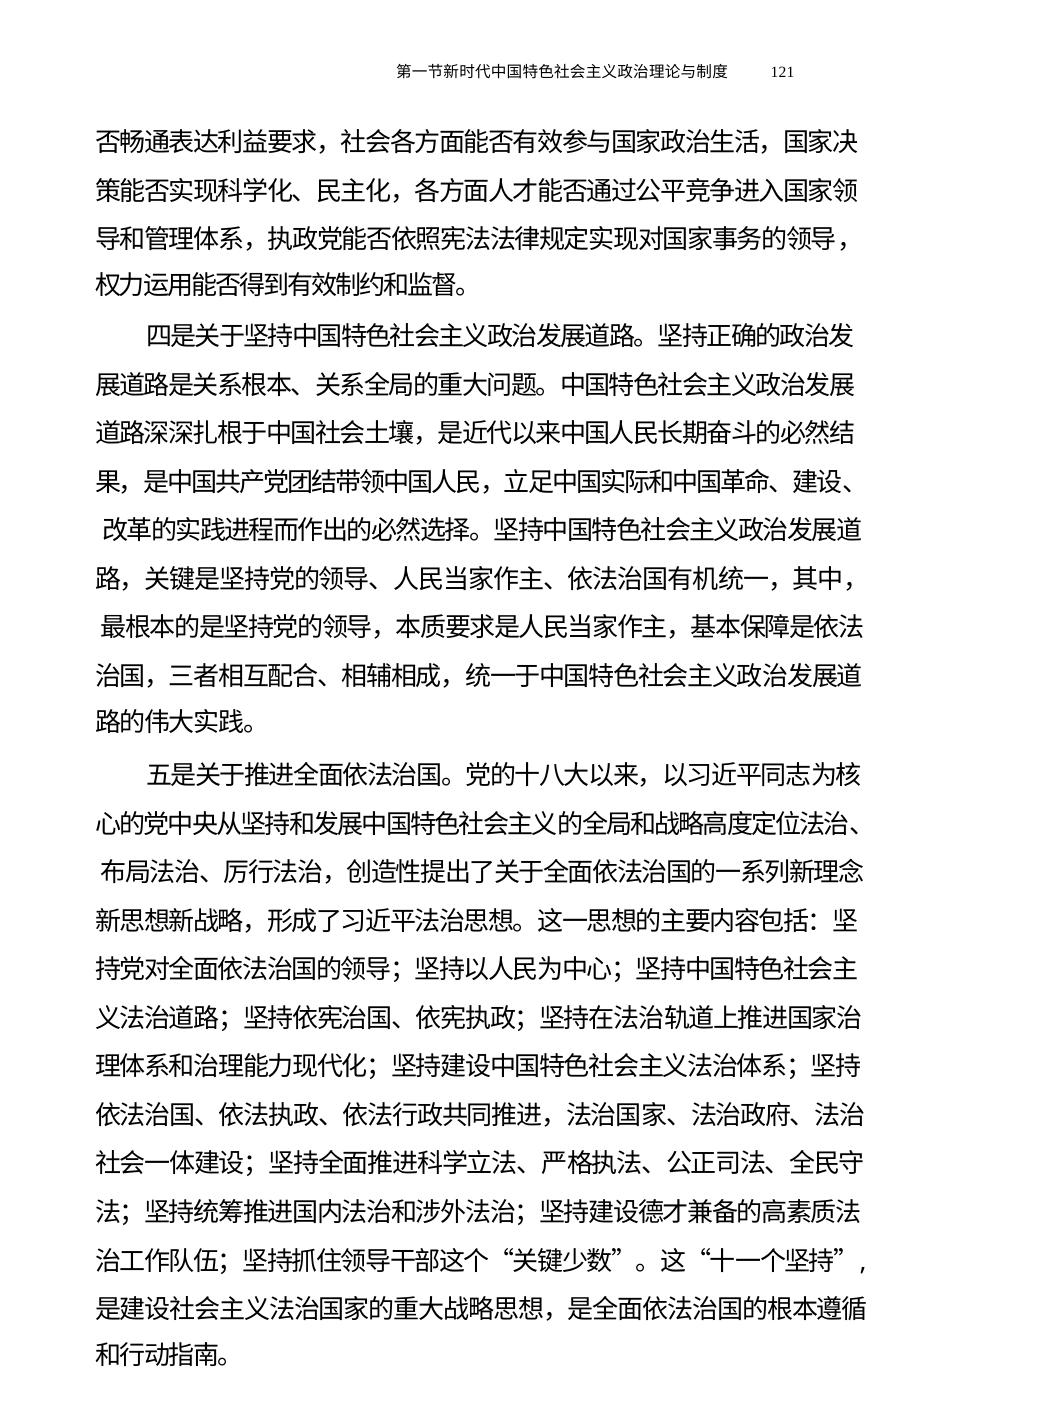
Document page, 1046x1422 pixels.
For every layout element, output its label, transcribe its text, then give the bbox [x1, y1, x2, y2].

text 和行动指南。 [95, 1337, 889, 1371]
text 否畅通表达利益要求，社会各方面能否有效参与国家政治生活，国家决 策能否实现科学化、民主化，各方面人才能否通过公平竞争进入国家领 导和管理体系，执政党能否依照宪法法律规定实现对国家事务的领导， [95, 121, 861, 256]
text 权力运用能否得到有效制约和监督。 [95, 267, 889, 301]
text 路的伟大实践。 [95, 704, 889, 738]
text 五是关于推进全面依法治国。党的十八大以来，以习近平同志为核 心的党中央从坚持和发展中国特色社会主义的全局和战略高度定位法治、 布局法治、厉行法治，创造性提出了关于全面依法治国的一系列新理念 新思想新战略，形成了习近平法治思想。这一思想的主要内容包括：坚 持党对全面依法治国的领导；坚持以人民为中心；坚持中国特色社会主 义法治道路；坚持依宪治国、依宪执政；坚持在法治轨道上推进国家治 理体系和治理能力现代化；坚持建设中国特色社会主义法治体系；坚持 依法治国、依法执政、依法行政共同推进，法治国家、法治政府、法治 社会一体建设；坚持全面推进科学立法、严格执法、公正司法、全民守 法；坚持统筹推进国内法治和涉外法治；坚持建设德才兼备的高素质法 治工作队伍；坚持抓住领导干部这个“关键少数”。这“十一个坚持”, 是建设社会主义法治国家的重大战略思想，是全面依法治国的根本遵循 [95, 754, 870, 1326]
text 四是关于坚持中国特色社会主义政治发展道路。坚持正确的政治发 展道路是关系根本、关系全局的重大问题。中国特色社会主义政治发展 道路深深扎根于中国社会土壤，是近代以来中国人民长期奋斗的必然结 果，是中国共产党团结带领中国人民，立足中国实际和中国革命、建设、 改革的实践进程而作出的必然选择。坚持中国特色社会主义政治发展道 路，关键是坚持党的领导、人民当家作主、依法治国有机统一，其中， 最根本的是坚持党的领导，本质要求是人民当家作主，基本保障是依法 治国，三者相互配合、相辅相成，统一于中国特色社会主义政治发展道 [95, 315, 866, 693]
text 第一节新时代中国特色社会主义政治理论与制度 121 [396, 61, 889, 81]
